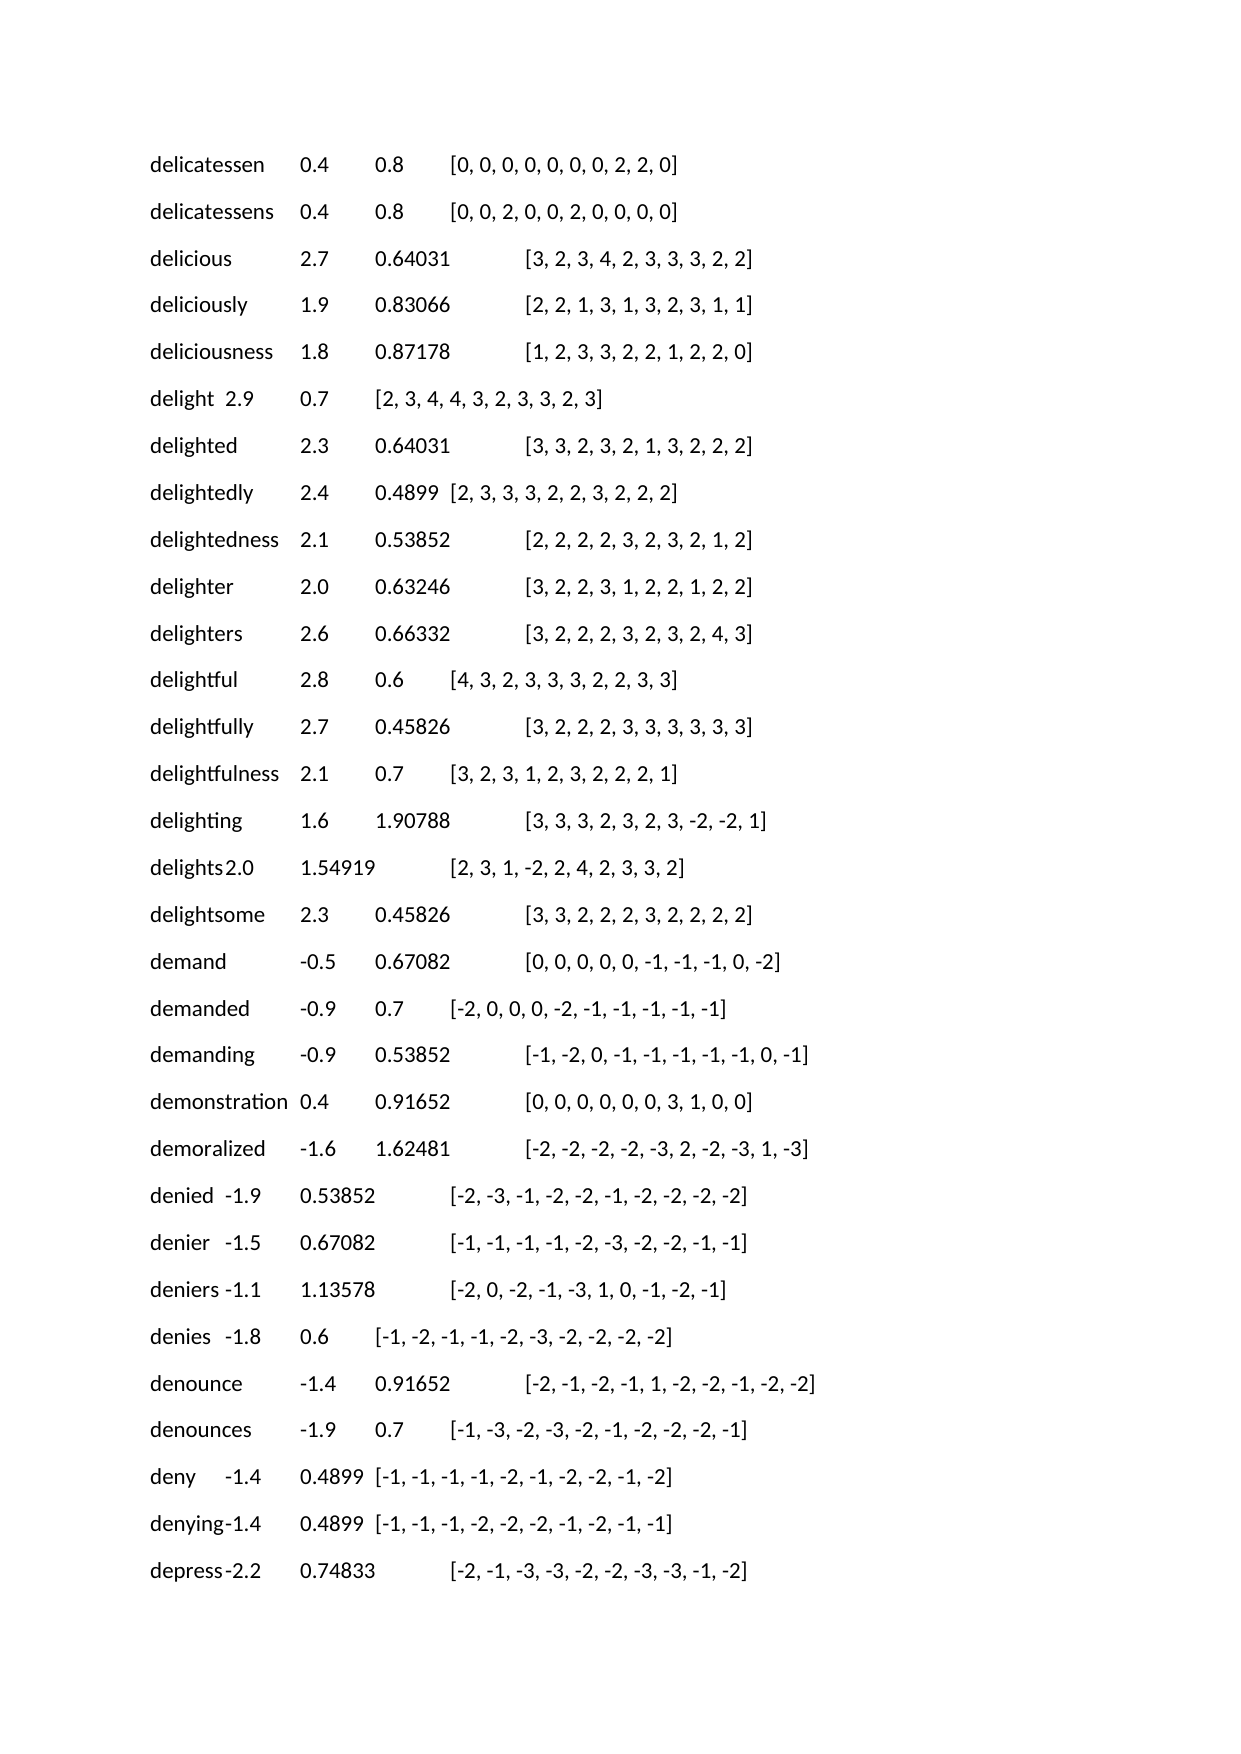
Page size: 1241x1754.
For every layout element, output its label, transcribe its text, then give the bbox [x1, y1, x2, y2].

text demonstration 0.4 0.91652 [0, 0, 0, 0, 0, 0, 3, 1, 0, 0] [150, 1087, 1090, 1116]
text denies -1.8 0.6 [-1, -2, -1, -1, -2, -3, -2, -2, -2, -2] [150, 1322, 1090, 1350]
text deny -1.4 0.4899 [-1, -1, -1, -1, -2, -1, -2, -2, -1, -2] [150, 1462, 1090, 1491]
text denounces -1.9 0.7 [-1, -3, -2, -3, -2, -1, -2, -2, -2, -1] [150, 1416, 1090, 1444]
text delighters 2.6 0.66332 [3, 2, 2, 2, 3, 2, 3, 2, 4, 3] [150, 619, 1090, 647]
text demanding -0.9 0.53852 [-1, -2, 0, -1, -1, -1, -1, -1, 0, -1] [150, 1041, 1090, 1069]
text denier -1.5 0.67082 [-1, -1, -1, -1, -2, -3, -2, -2, -1, -1] [150, 1228, 1090, 1256]
text delights 2.0 1.54919 [2, 3, 1, -2, 2, 4, 2, 3, 3, 2] [150, 853, 1090, 881]
text denying -1.4 0.4899 [-1, -1, -1, -2, -2, -2, -1, -2, -1, -1] [150, 1509, 1090, 1537]
text demoralized -1.6 1.62481 [-2, -2, -2, -2, -3, 2, -2, -3, 1, -3] [150, 1134, 1090, 1162]
text delighting 1.6 1.90788 [3, 3, 3, 2, 3, 2, 3, -2, -2, 1] [150, 806, 1090, 834]
text denied -1.9 0.53852 [-2, -3, -1, -2, -2, -1, -2, -2, -2, -2] [150, 1181, 1090, 1209]
text delicatessen 0.4 0.8 [0, 0, 0, 0, 0, 0, 0, 2, 2, 0] [150, 150, 1090, 178]
text demanded -0.9 0.7 [-2, 0, 0, 0, -2, -1, -1, -1, -1, -1] [150, 994, 1090, 1022]
text delicatessens 0.4 0.8 [0, 0, 2, 0, 0, 2, 0, 0, 0, 0] [150, 197, 1090, 225]
text delightedness 2.1 0.53852 [2, 2, 2, 2, 3, 2, 3, 2, 1, 2] [150, 525, 1090, 553]
text demand -0.5 0.67082 [0, 0, 0, 0, 0, -1, -1, -1, 0, -2] [150, 947, 1090, 975]
text deliciously 1.9 0.83066 [2, 2, 1, 3, 1, 3, 2, 3, 1, 1] [150, 291, 1090, 319]
text delightedly 2.4 0.4899 [2, 3, 3, 3, 2, 2, 3, 2, 2, 2] [150, 478, 1090, 506]
text delightfulness 2.1 0.7 [3, 2, 3, 1, 2, 3, 2, 2, 2, 1] [150, 759, 1090, 787]
text delightful 2.8 0.6 [4, 3, 2, 3, 3, 3, 2, 2, 3, 3] [150, 666, 1090, 694]
text delighted 2.3 0.64031 [3, 3, 2, 3, 2, 1, 3, 2, 2, 2] [150, 431, 1090, 459]
text deliciousness 1.8 0.87178 [1, 2, 3, 3, 2, 2, 1, 2, 2, 0] [150, 337, 1090, 366]
text deniers -1.1 1.13578 [-2, 0, -2, -1, -3, 1, 0, -1, -2, -1] [150, 1275, 1090, 1303]
text delighter 2.0 0.63246 [3, 2, 2, 3, 1, 2, 2, 1, 2, 2] [150, 572, 1090, 600]
text delightsome 2.3 0.45826 [3, 3, 2, 2, 2, 3, 2, 2, 2, 2] [150, 900, 1090, 928]
text denounce -1.4 0.91652 [-2, -1, -2, -1, 1, -2, -2, -1, -2, -2] [150, 1369, 1090, 1397]
text delightfully 2.7 0.45826 [3, 2, 2, 2, 3, 3, 3, 3, 3, 3] [150, 712, 1090, 741]
text depress -2.2 0.74833 [-2, -1, -3, -3, -2, -2, -3, -3, -1, -2] [150, 1556, 1090, 1584]
text delicious 2.7 0.64031 [3, 2, 3, 4, 2, 3, 3, 3, 2, 2] [150, 244, 1090, 272]
text delight 2.9 0.7 [2, 3, 4, 4, 3, 2, 3, 3, 2, 3] [150, 384, 1090, 412]
